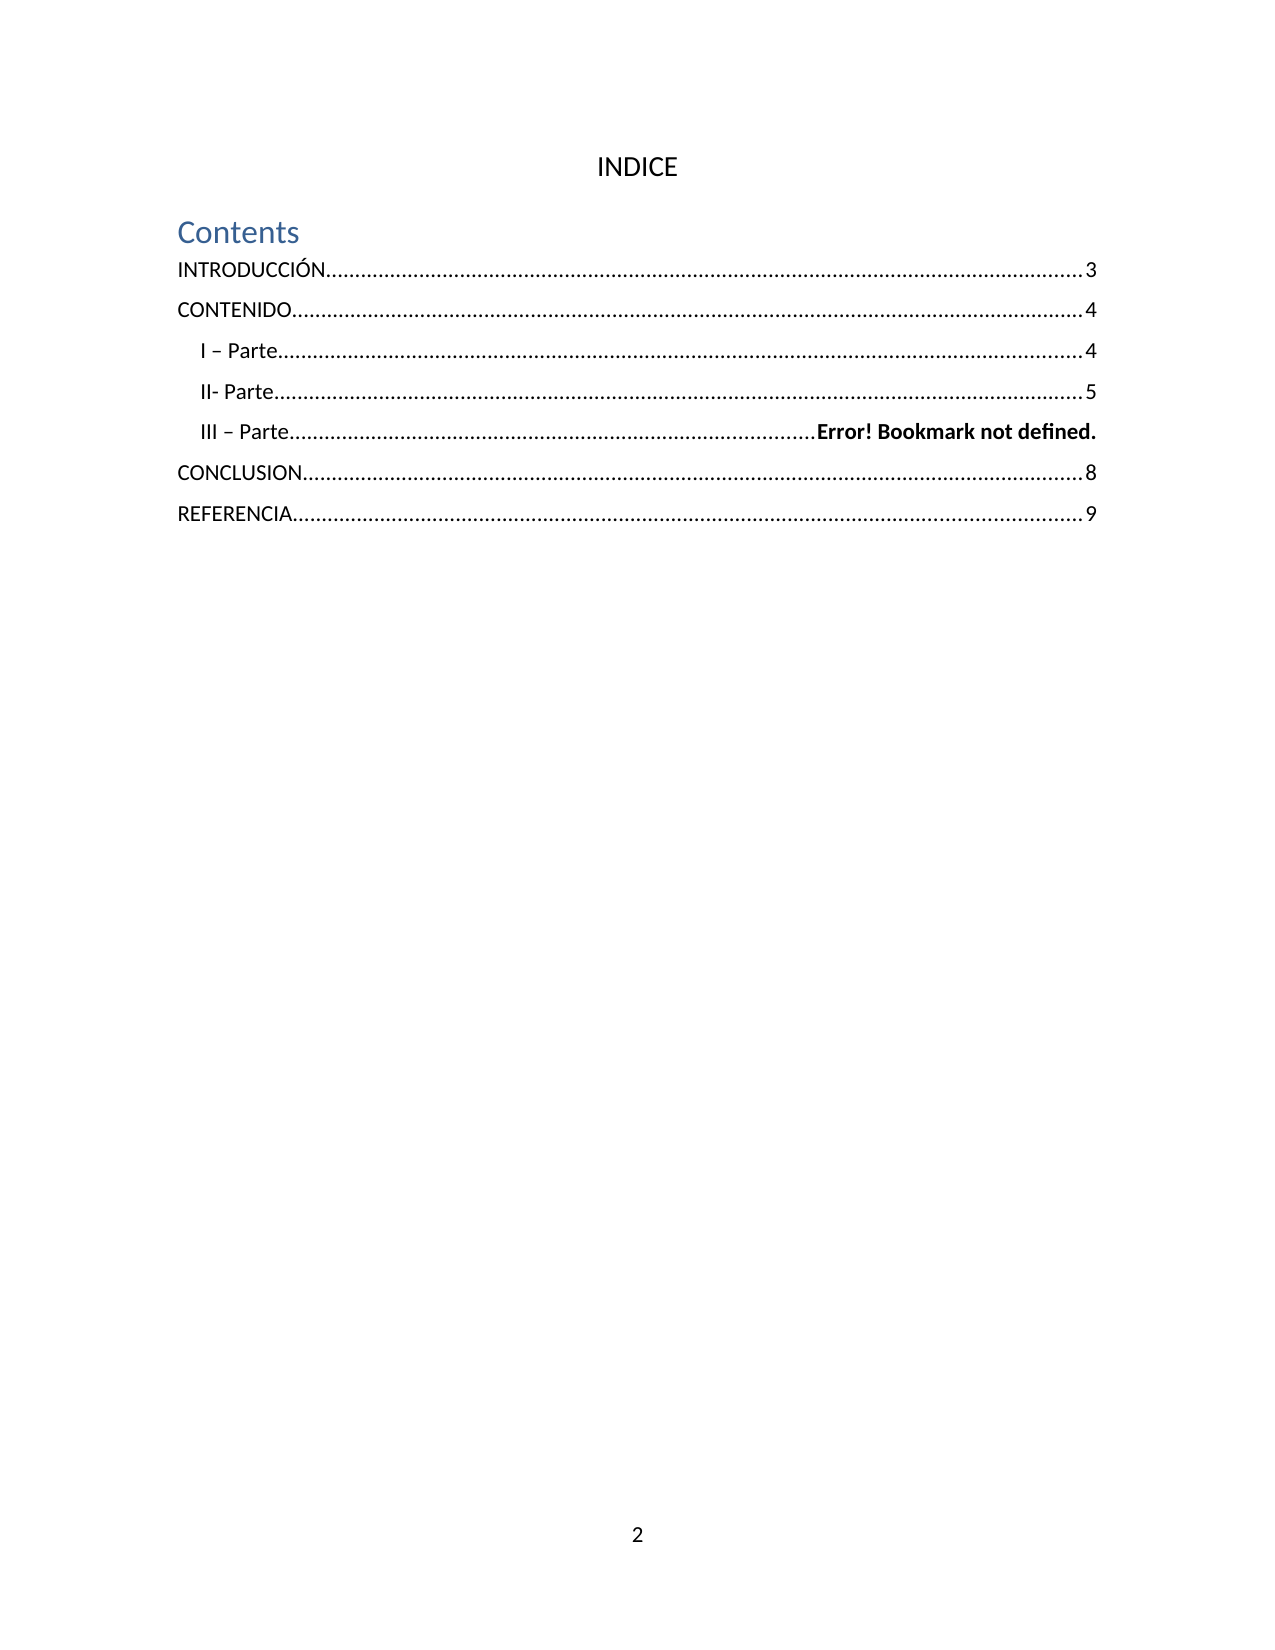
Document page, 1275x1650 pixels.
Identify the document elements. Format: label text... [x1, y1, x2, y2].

text INDICE [177, 148, 1098, 183]
